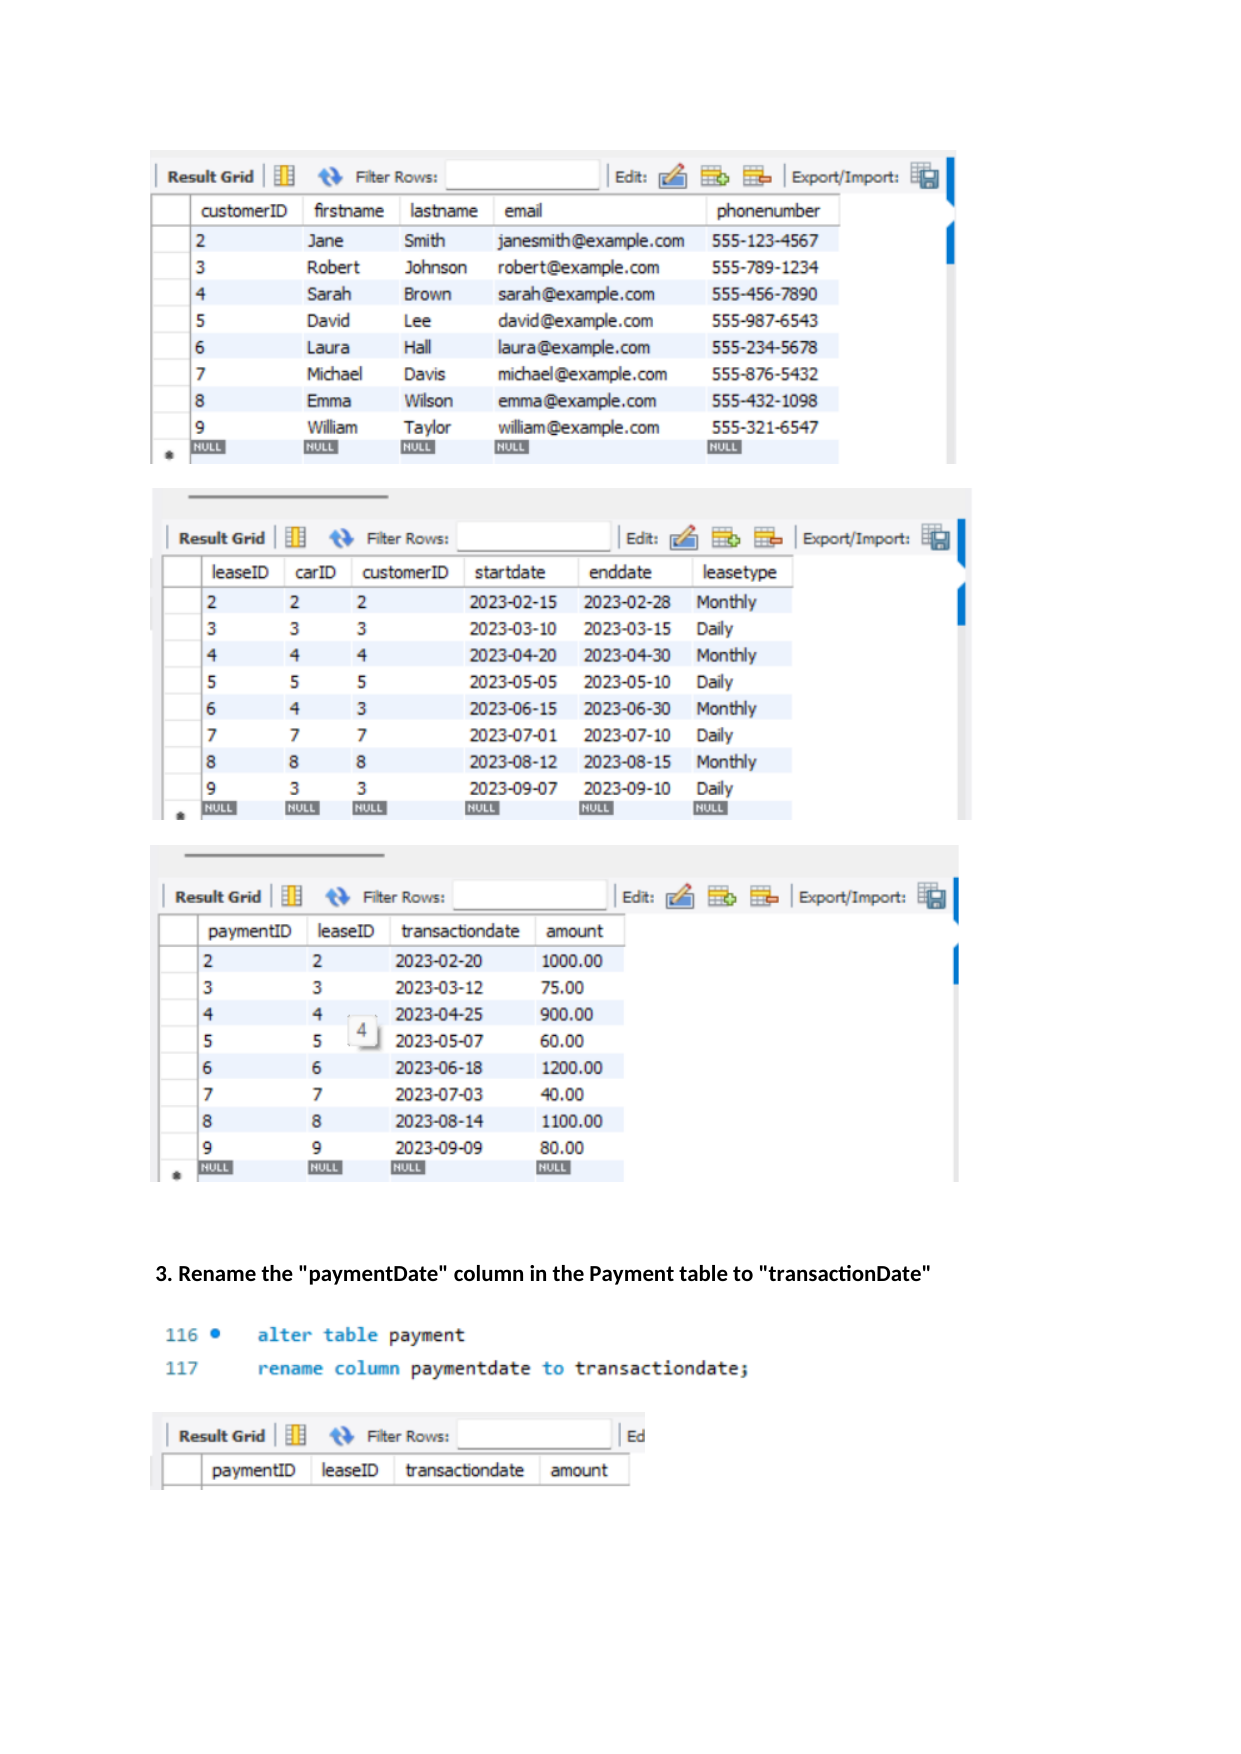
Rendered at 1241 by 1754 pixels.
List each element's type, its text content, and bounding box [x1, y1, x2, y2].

text 3. Rename the "paymentDate" column in the Payment table to "transactionDate" [150, 1259, 1090, 1287]
picture [150, 1412, 645, 1490]
picture [150, 150, 957, 464]
picture [150, 845, 959, 1182]
picture [150, 488, 978, 820]
picture [150, 1312, 948, 1388]
